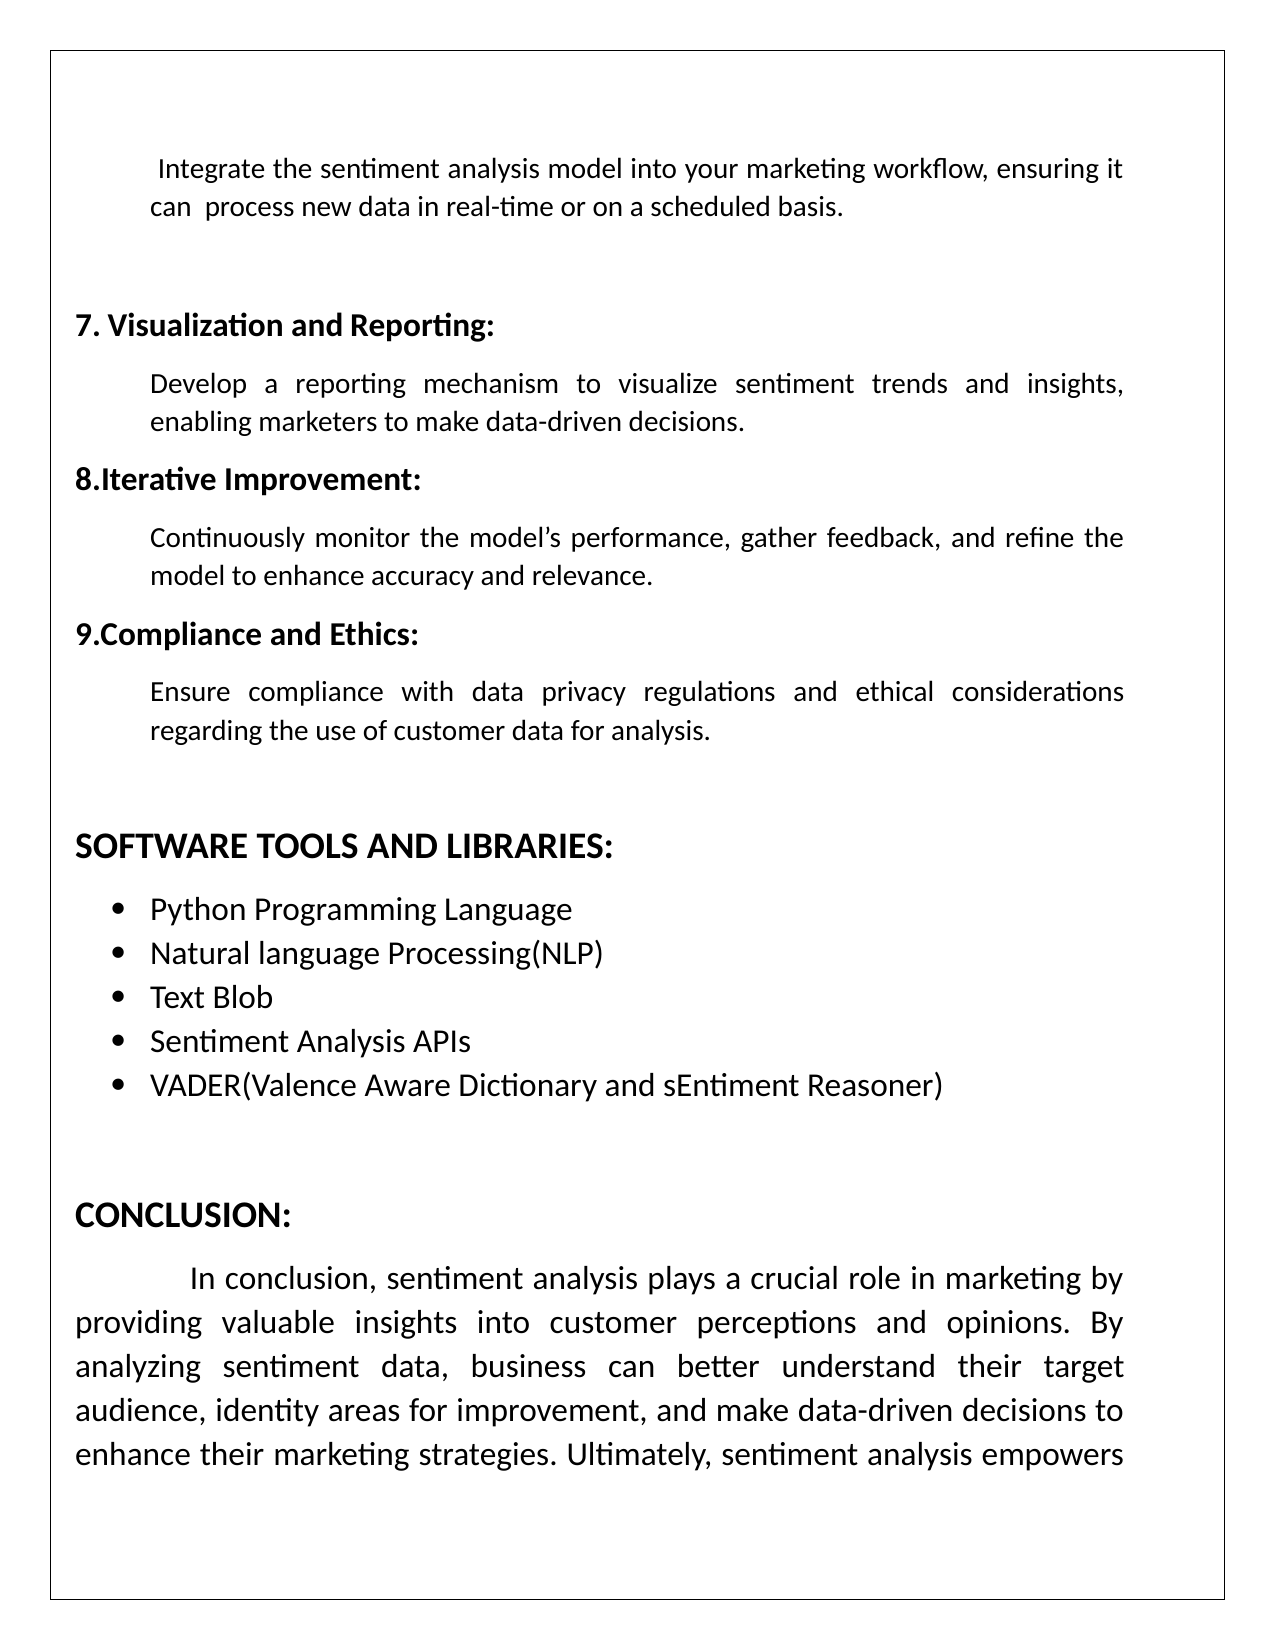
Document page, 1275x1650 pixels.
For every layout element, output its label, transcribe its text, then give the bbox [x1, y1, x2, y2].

list Text Blob [112, 976, 1125, 1017]
text Continuously monitor the model’s performance, gather feedback, and refine the model to enhance accuracy and relevance. [150, 519, 1125, 593]
text 9.Compliance and Ethics: [75, 612, 1125, 653]
list Natural language Processing(NLP) [112, 932, 1125, 973]
text 8.Iterative Improvement: [75, 458, 1125, 499]
text Develop a reporting mechanism to visualize sentiment trends and insights, enabling marketers to make data-driven decisions. [150, 365, 1125, 439]
text Integrate the sentiment analysis model into your marketing workflow, ensuring it can process new data in real-time or on a scheduled basis. [150, 150, 1125, 224]
list Sentiment Analysis APIs [112, 1020, 1125, 1061]
text Ensure compliance with data privacy regulations and ethical considerations regarding the use of customer data for analysis. [150, 673, 1125, 747]
text SOFTWARE TOOLS AND LIBRARIES: [75, 822, 1125, 868]
list Python Programming Language [112, 888, 1125, 929]
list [75, 1257, 1125, 1473]
text CONCLUSION: [75, 1191, 1125, 1236]
list VADER(Valence Aware Dictionary and sEntiment Reasoner) [112, 1064, 1125, 1104]
text 7. Visualization and Reporting: [75, 304, 1125, 345]
